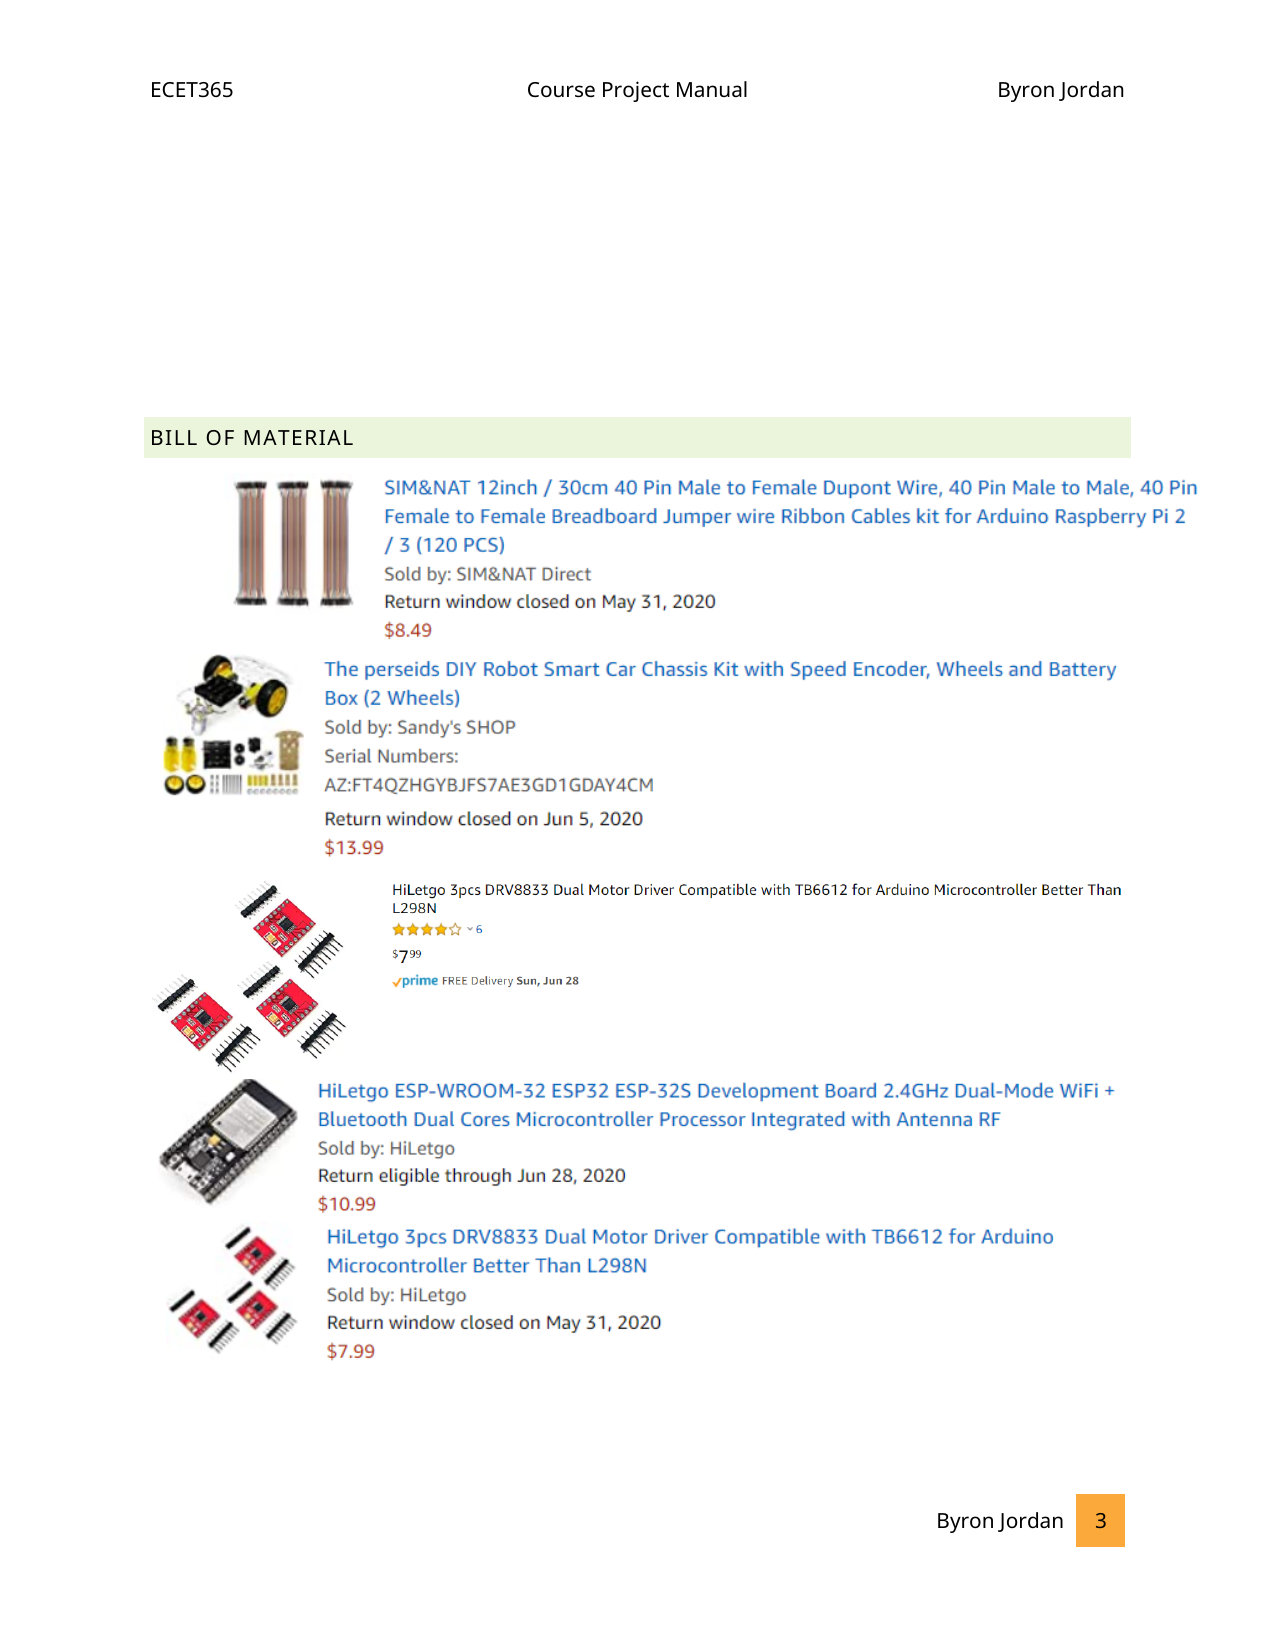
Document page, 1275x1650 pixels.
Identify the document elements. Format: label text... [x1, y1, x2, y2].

subtitle Bill of material [150, 424, 1125, 452]
picture [150, 1221, 1058, 1368]
picture [150, 872, 1125, 1076]
picture [225, 472, 1200, 643]
picture [150, 646, 1121, 868]
picture [150, 1079, 1125, 1218]
